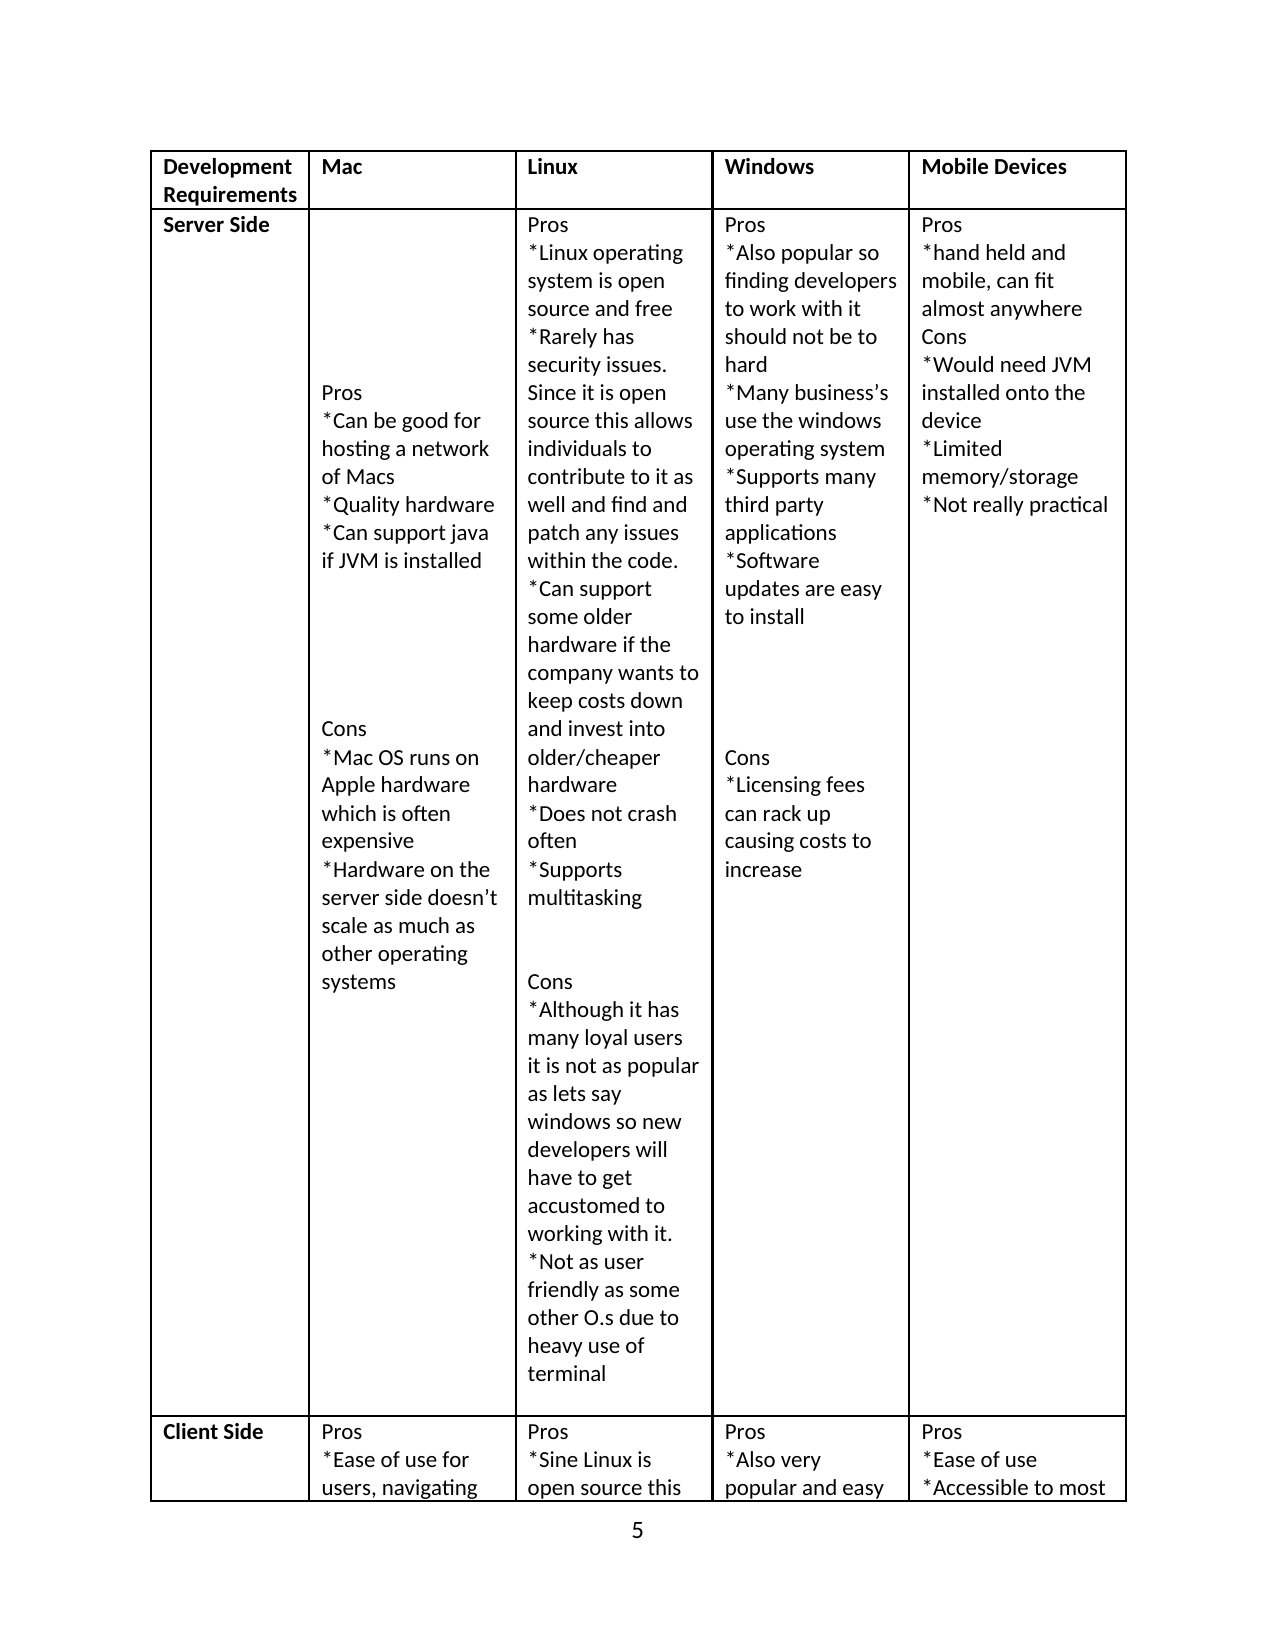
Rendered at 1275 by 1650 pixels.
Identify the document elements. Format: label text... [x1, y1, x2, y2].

table_header Linux [517, 152, 711, 208]
table_cell Pros *Ease of use *Accessible to most people with mobile devices *Mobile and ready to use *It is possible to download different web browsing applications Cons * Sometimes you may not be able to connect to the web if the area you are in does not have internet/service [910, 1417, 1125, 1500]
table_cell Client Side [152, 1417, 308, 1500]
table_cell Pros *Also popular so finding developers to work with it should not be to hard *Many business’s use the windows operating system *Supports many third party applications *Software updates are easy to install Cons *Licensing fees can rack up causing costs to increase [714, 210, 908, 1415]
table_cell Pros *hand held and mobile, can fit almost anywhere Cons *Would need JVM installed onto the device *Limited memory/storage *Not really practical [910, 210, 1125, 1415]
table_cell Server Side [152, 210, 308, 1415]
table_header Development Requirements [152, 152, 308, 208]
table_header Mobile Devices [910, 152, 1125, 208]
table_header Windows [714, 152, 908, 208]
table_header Mac [310, 152, 515, 208]
table_cell Pros *Can be good for hosting a network of Macs *Quality hardware *Can support java if JVM is installed Cons *Mac OS runs on Apple hardware which is often expensive *Hardware on the server side doesn’t scale as much as other operating systems [310, 210, 515, 1415]
table_cell Pros *Linux operating system is open source and free *Rarely has security issues. Since it is open source this allows individuals to contribute to it as well and find and patch any issues within the code. *Can support some older hardware if the company wants to keep costs down and invest into older/cheaper hardware *Does not crash often *Supports multitasking Cons *Although it has many loyal users it is not as popular as lets say windows so new developers will have to get accustomed to working with it. *Not as user friendly as some other O.s due to heavy use of terminal [517, 210, 711, 1415]
